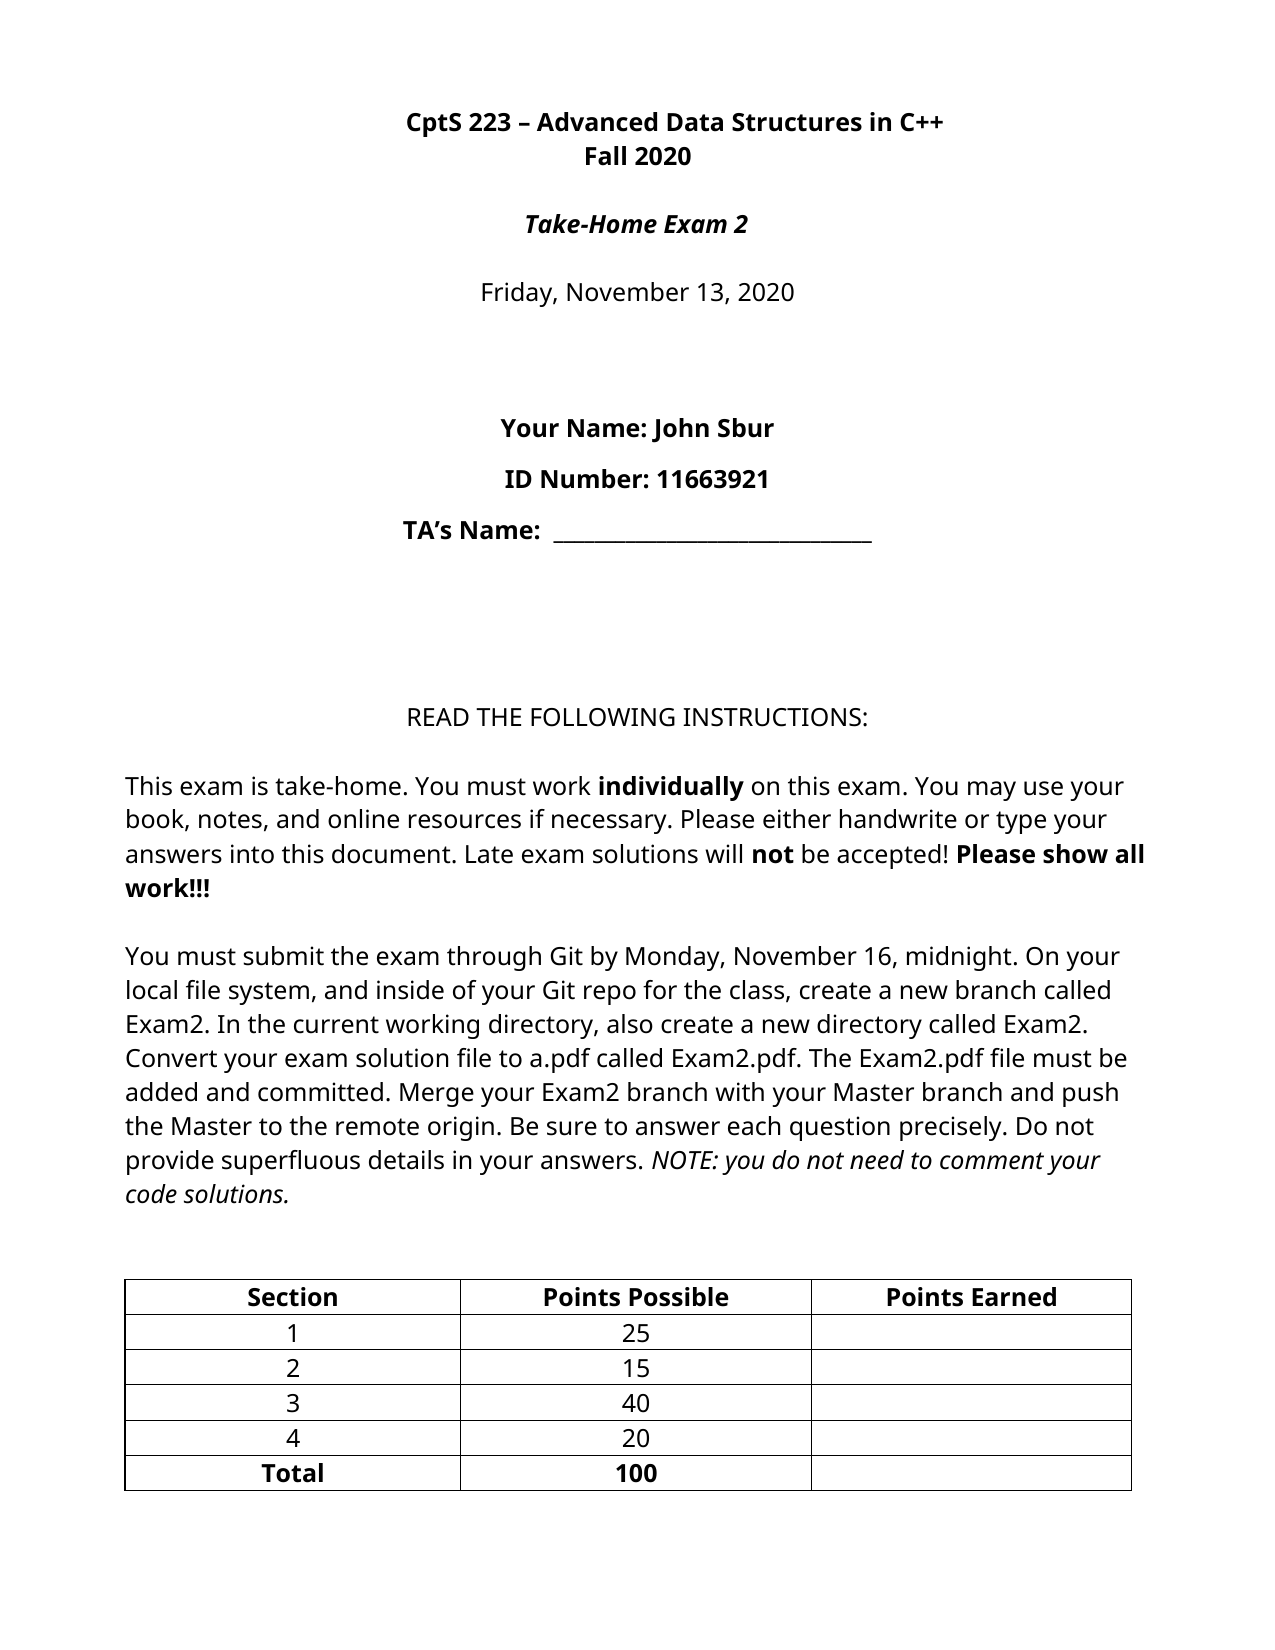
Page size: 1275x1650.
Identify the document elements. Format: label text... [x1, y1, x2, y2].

table_cell 15 [461, 1350, 811, 1384]
table_cell [812, 1385, 1131, 1419]
table_cell [812, 1456, 1131, 1490]
text CptS 223 – Advanced Data Structures in C++ [125, 104, 1150, 138]
table_cell 20 [461, 1421, 811, 1454]
table_cell 3 [126, 1385, 460, 1419]
table_cell [812, 1350, 1131, 1384]
table_cell 100 [461, 1456, 811, 1490]
table_cell 1 [126, 1315, 460, 1349]
table_cell 40 [461, 1385, 811, 1419]
text This exam is take-home. You must work individually on this exam. You may use your book, notes, and online resources if necessary. Please either handwrite or type your answers into this document. Late exam solutions will not be accepted! Please show all work!!! [125, 768, 1150, 904]
table_header Points Possible [461, 1280, 811, 1314]
table_cell 25 [461, 1315, 811, 1349]
table_cell [812, 1421, 1131, 1454]
table_header Section [126, 1280, 460, 1314]
table_header Points Earned [812, 1280, 1131, 1314]
text Friday, November 13, 2020 [125, 274, 1150, 308]
table_cell 2 [126, 1350, 460, 1384]
text Take-Home Exam 2 [125, 206, 1150, 240]
text You must submit the exam through Git by Monday, November 16, midnight. On your local file system, and inside of your Git repo for the class, create a new branch called Exam2. In the current working directory, also create a new directory called Exam2. Convert your exam solution file to a.pdf called Exam2.pdf. The Exam2.pdf file must be added and committed. Merge your Exam2 branch with your Master branch and push the Master to the remote origin. Be sure to answer each question precisely. Do not provide superfluous details in your answers. NOTE: you do not need to comment your code solutions. [125, 938, 1150, 1211]
text ID Number: 11663921 [125, 462, 1150, 496]
text TA’s Name: _______________________________ [125, 513, 1150, 547]
table_cell 4 [126, 1421, 460, 1454]
table_cell [812, 1315, 1131, 1349]
text Your Name: John Sbur [125, 411, 1150, 445]
text READ THE FOLLOWING INSTRUCTIONS: [125, 700, 1150, 734]
text Fall 2020 [125, 138, 1150, 172]
table_cell Total [126, 1456, 460, 1490]
